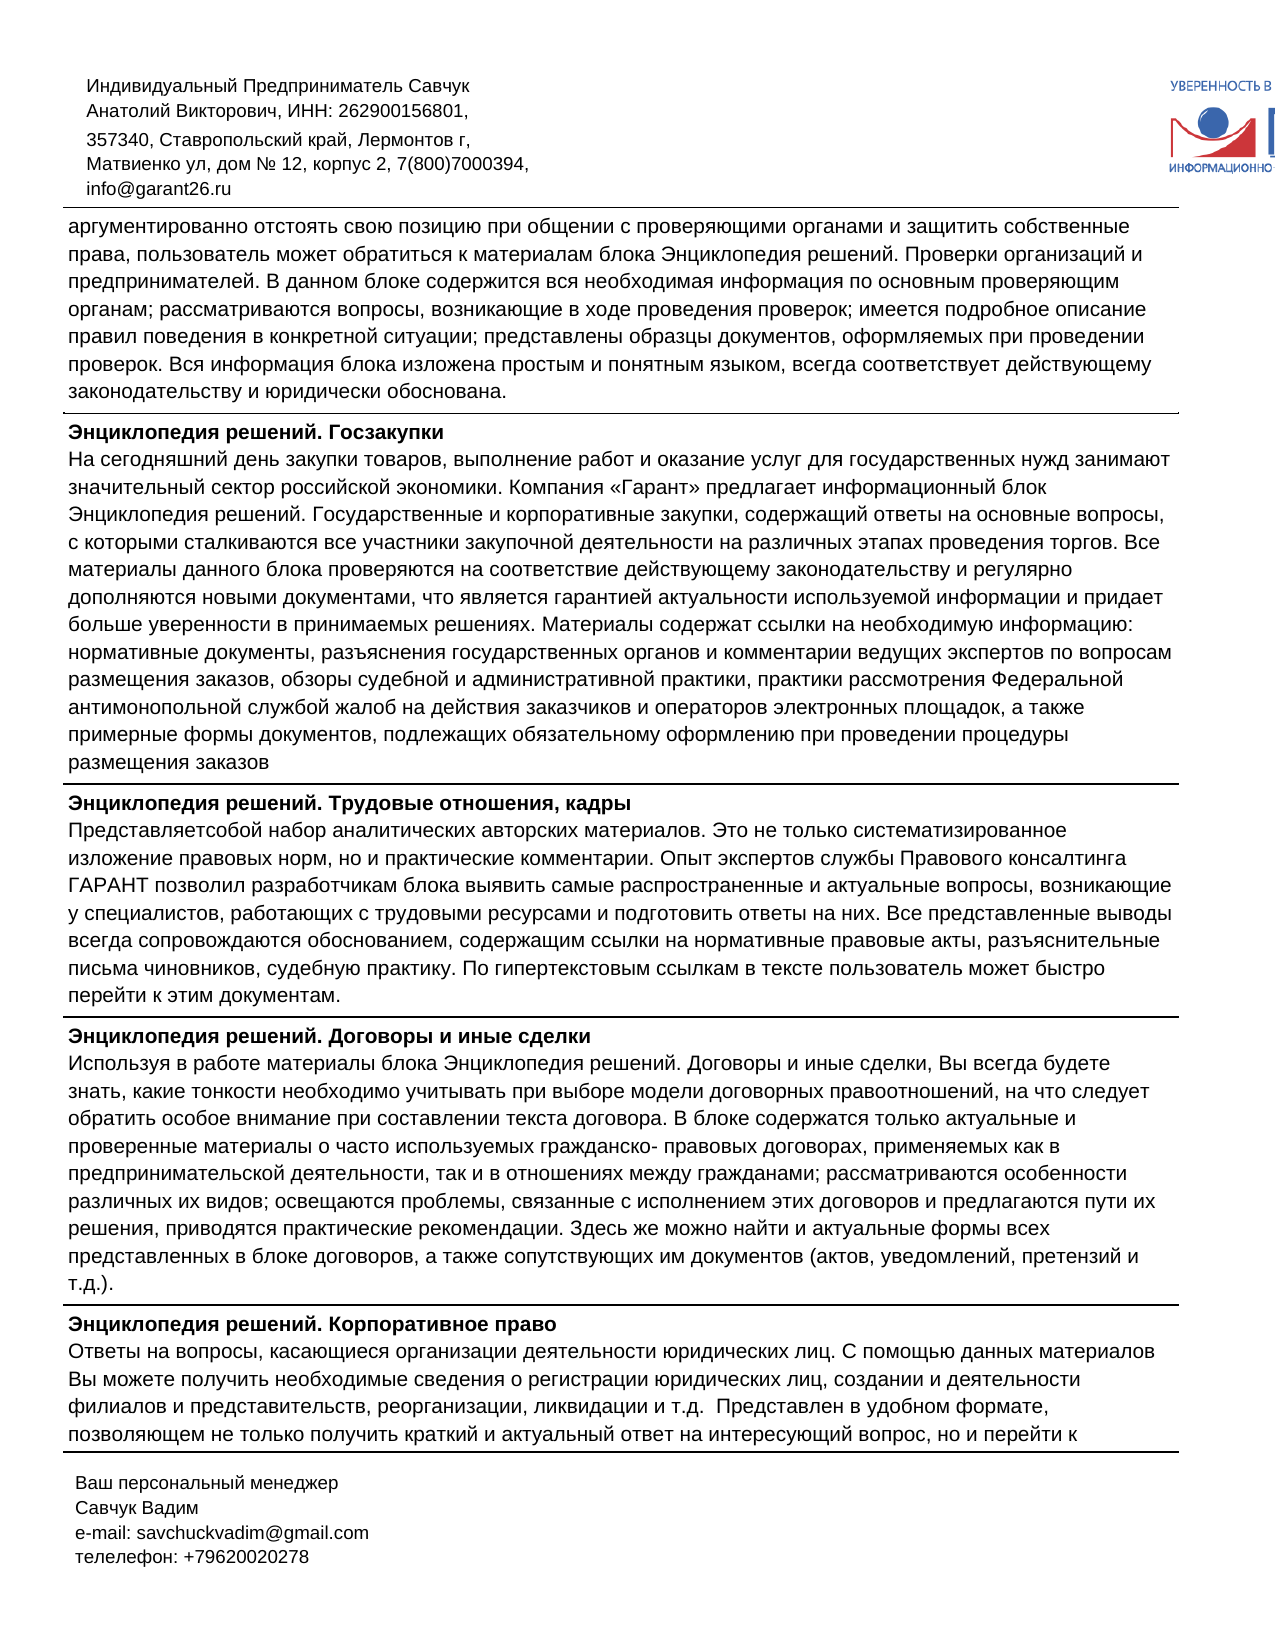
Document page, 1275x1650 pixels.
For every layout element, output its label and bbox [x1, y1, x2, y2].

table_cell [65, 1019, 1178, 1303]
table_cell [65, 1307, 1178, 1450]
picture [1162, 74, 1275, 181]
table_cell [65, 416, 1178, 782]
table_cell [65, 786, 1178, 1015]
table_cell [65, 210, 1178, 411]
